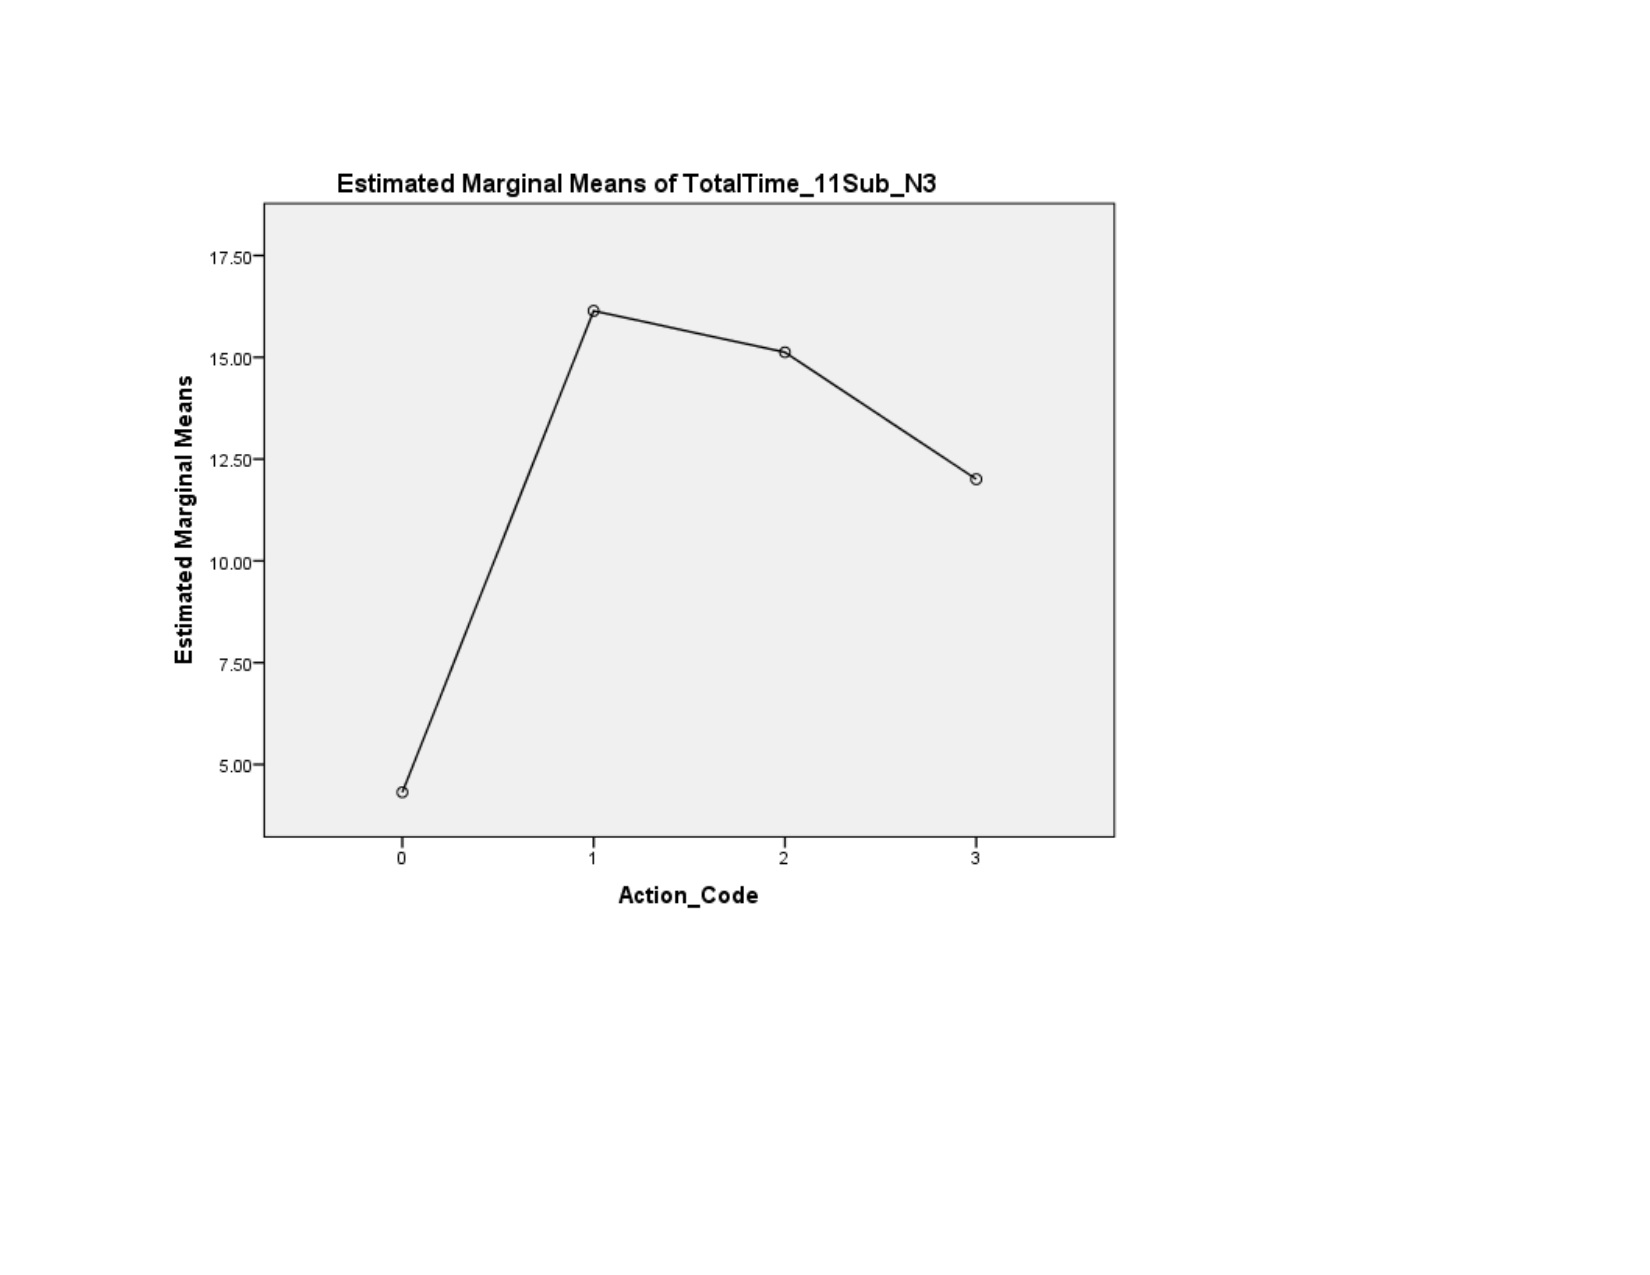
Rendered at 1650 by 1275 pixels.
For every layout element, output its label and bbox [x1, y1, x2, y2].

picture [150, 150, 1125, 930]
